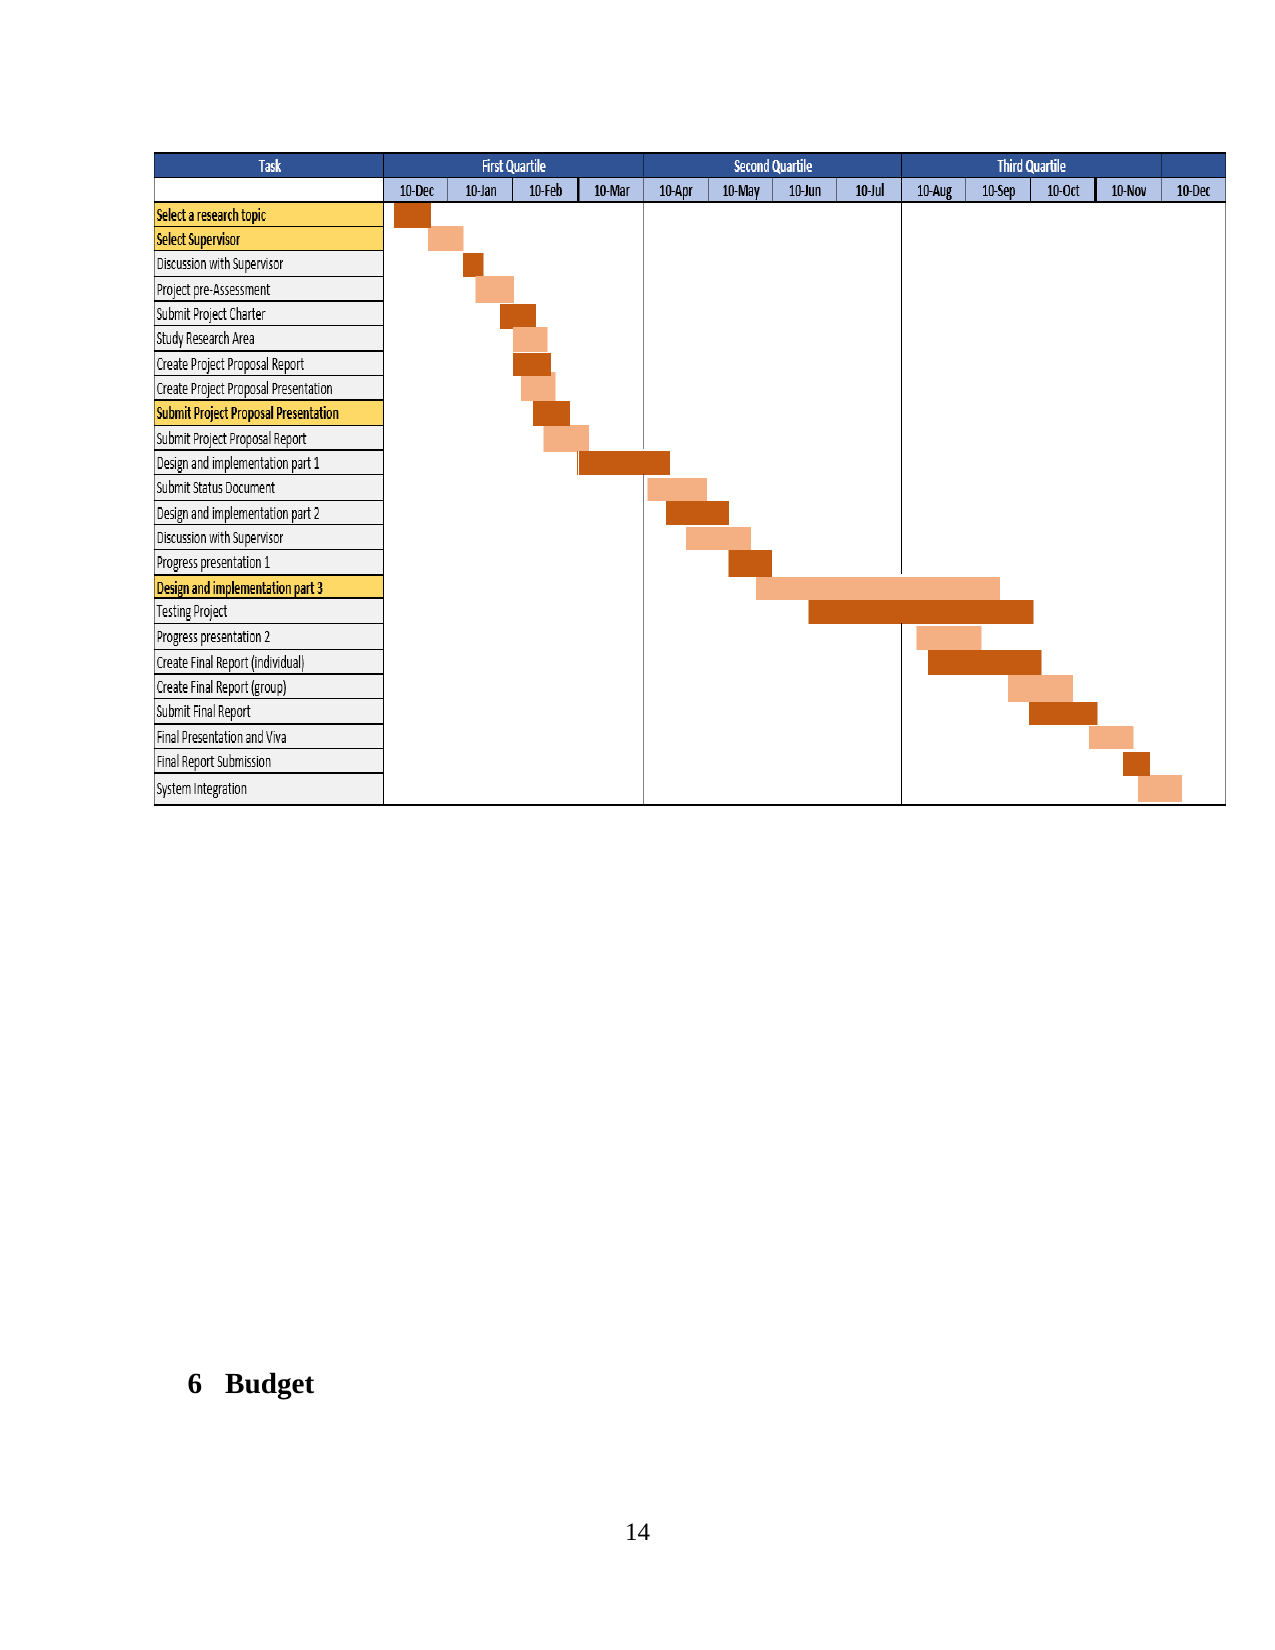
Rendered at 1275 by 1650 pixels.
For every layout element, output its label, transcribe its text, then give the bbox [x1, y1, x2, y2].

picture [150, 150, 1230, 814]
subtitle Budget [187, 1366, 1125, 1399]
